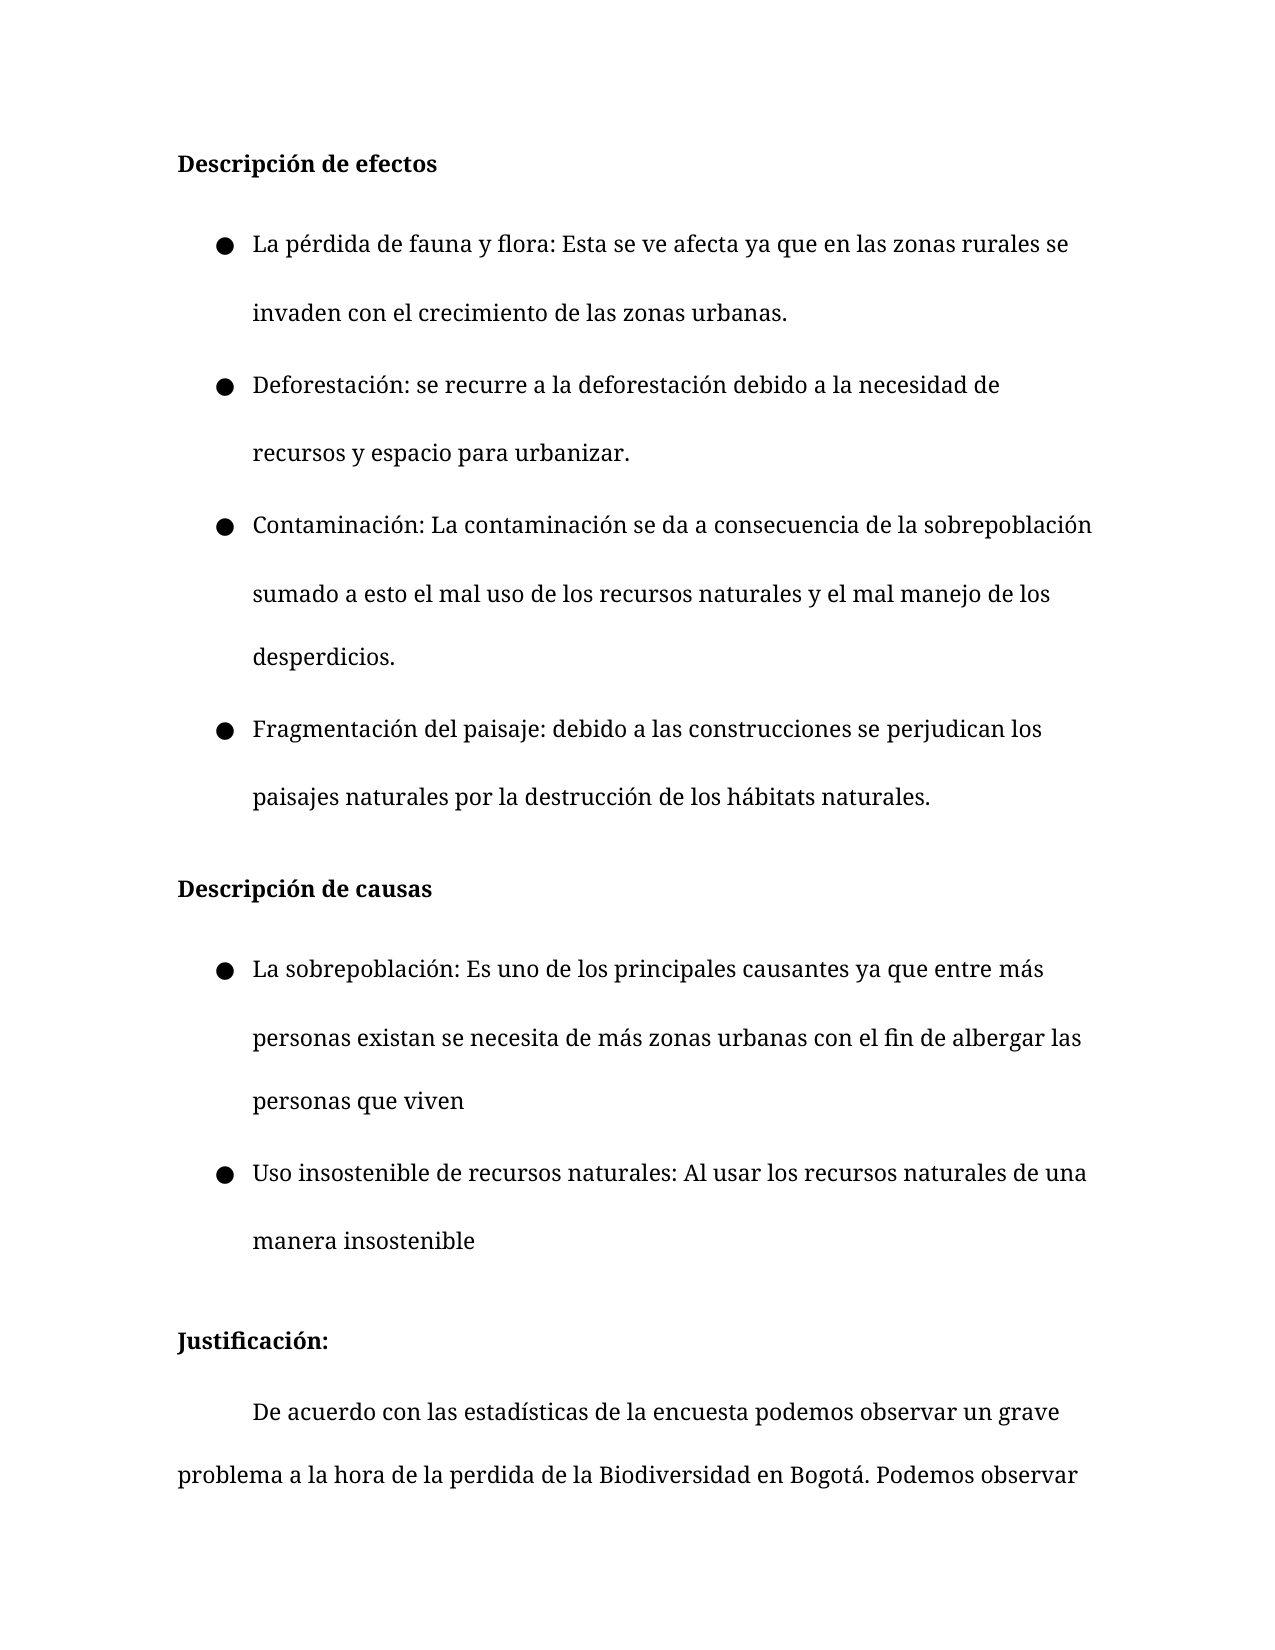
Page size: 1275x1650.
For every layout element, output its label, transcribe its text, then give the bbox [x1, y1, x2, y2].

list Deforestación: se recurre a la deforestación debido a la necesidad de recursos y espacio para urbanizar. [215, 359, 1098, 469]
list Fragmentación del paisaje: debido a las construcciones se perjudican los paisajes naturales por la destrucción de los hábitats naturales. [215, 703, 1098, 813]
subtitle Justificación: [177, 1325, 1098, 1357]
subtitle Descripción de efectos [177, 148, 1098, 179]
list La pérdida de fauna y flora: Esta se ve afecta ya que en las zonas rurales se invaden con el crecimiento de las zonas urbanas. [215, 218, 1098, 328]
list Contaminación: La contaminación se da a consecuencia de la sobrepoblación sumado a esto el mal uso de los recursos naturales y el mal manejo de los desperdicios. [215, 500, 1098, 672]
list Uso insostenible de recursos naturales: Al usar los recursos naturales de una manera insostenible [215, 1147, 1098, 1257]
list La sobrepoblación: Es uno de los principales causantes ya que entre más personas existan se necesita de más zonas urbanas con el fin de albergar las personas que viven [215, 944, 1098, 1116]
subtitle Descripción de causas [177, 873, 1098, 904]
